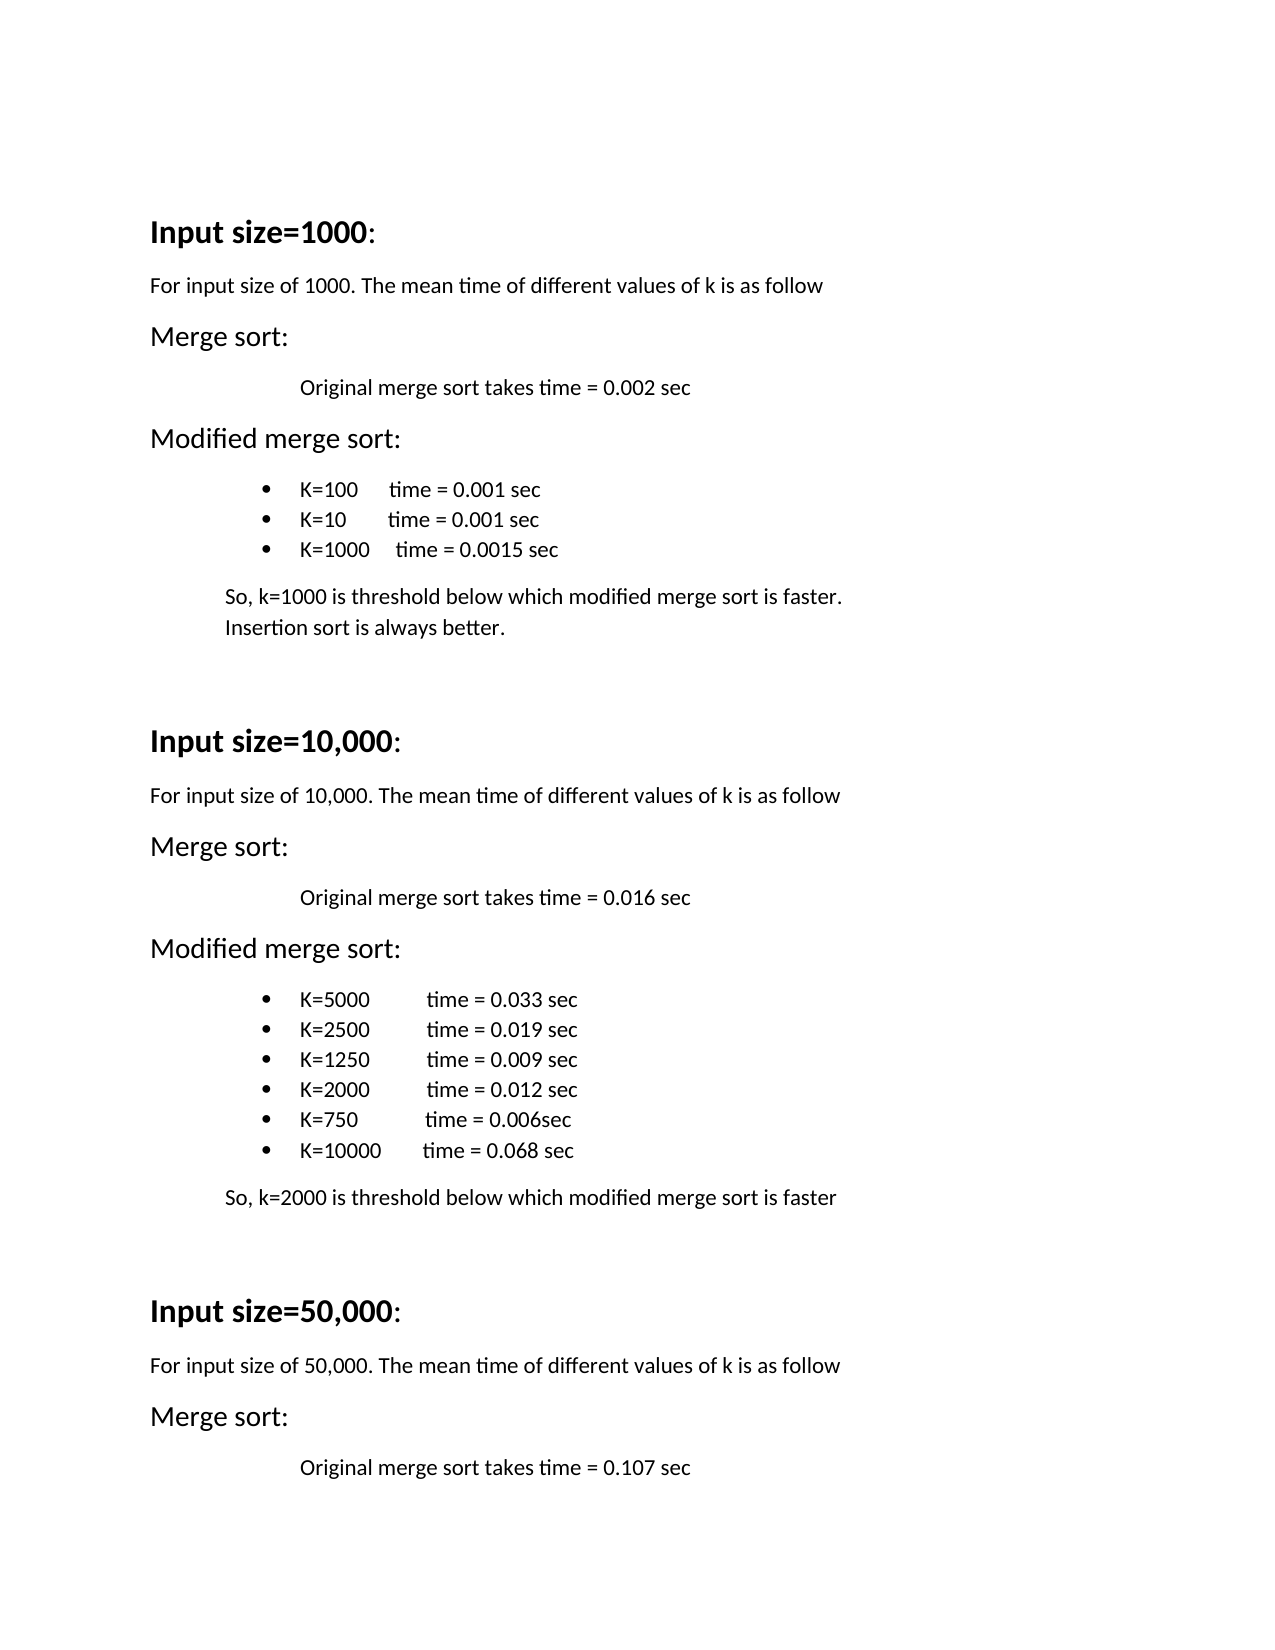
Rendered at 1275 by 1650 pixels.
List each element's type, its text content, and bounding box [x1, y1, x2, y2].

text Input size=1000: [150, 211, 1125, 251]
list K=2500 time = 0.019 sec [262, 1015, 1125, 1043]
text Modified merge sort: [150, 930, 1125, 965]
text So, k=1000 is threshold below which modified merge sort is faster. Insertion sort is always better. [225, 582, 1125, 641]
list K=10000 time = 0.068 sec [262, 1136, 1125, 1164]
text For input size of 50,000. The mean time of different values of k is as follow [150, 1351, 1125, 1379]
text So, k=2000 is threshold below which modified merge sort is faster [225, 1183, 1125, 1211]
text Input size=10,000: [150, 720, 1125, 761]
text Merge sort: [150, 1398, 1125, 1433]
list K=10 time = 0.001 sec [262, 505, 1125, 533]
list K=750 time = 0.006sec [262, 1106, 1125, 1134]
text For input size of 1000. The mean time of different values of k is as follow [150, 271, 1125, 299]
text Merge sort: [150, 318, 1125, 354]
text Original merge sort takes time = 0.107 sec [150, 1453, 1125, 1481]
list K=1000 time = 0.0015 sec [262, 536, 1125, 564]
text Original merge sort takes time = 0.002 sec [150, 373, 1125, 401]
text Modified merge sort: [150, 420, 1125, 456]
text Input size=50,000: [150, 1290, 1125, 1331]
text Merge sort: [150, 828, 1125, 863]
list K=1250 time = 0.009 sec [262, 1045, 1125, 1073]
text For input size of 10,000. The mean time of different values of k is as follow [150, 781, 1125, 809]
list K=100 time = 0.001 sec [262, 475, 1125, 503]
list K=2000 time = 0.012 sec [262, 1075, 1125, 1103]
text Original merge sort takes time = 0.016 sec [150, 883, 1125, 911]
list K=5000 time = 0.033 sec [262, 985, 1125, 1013]
